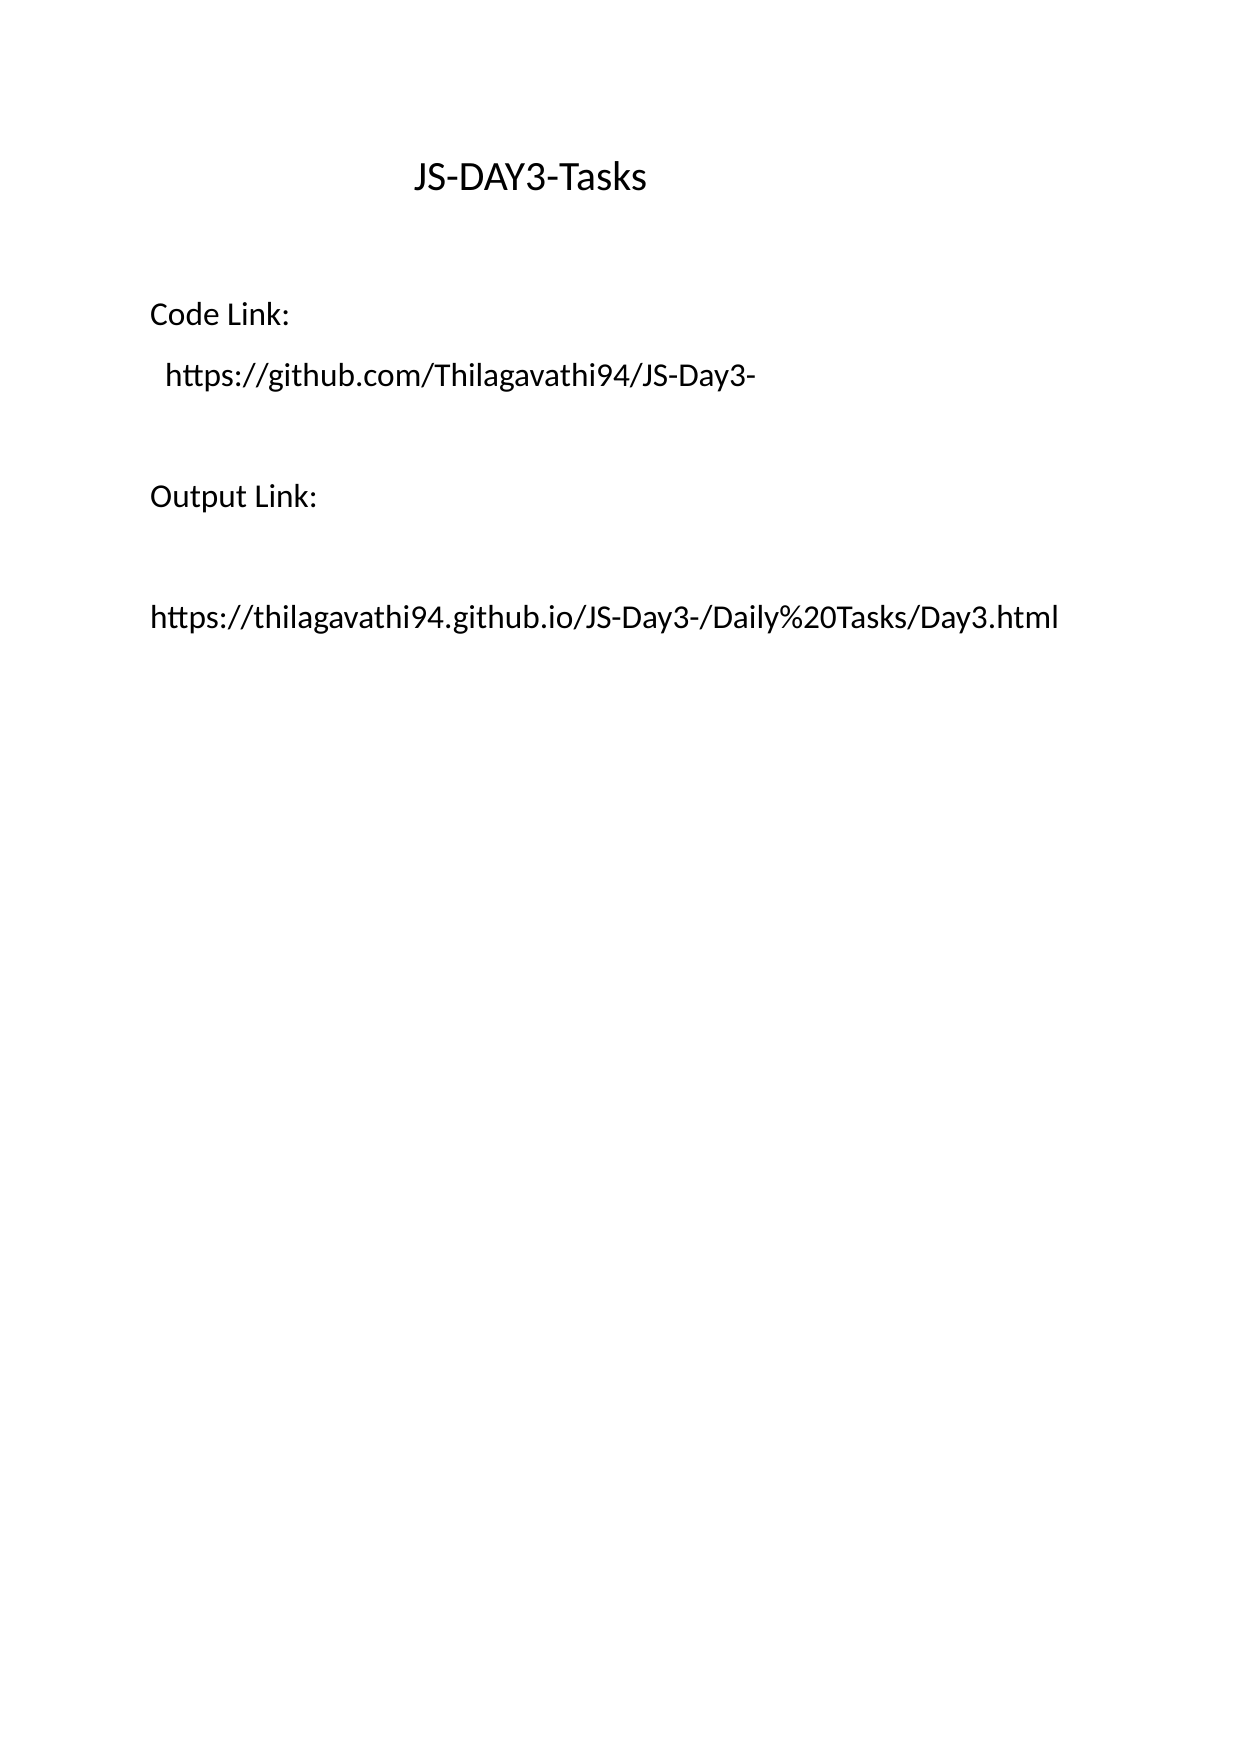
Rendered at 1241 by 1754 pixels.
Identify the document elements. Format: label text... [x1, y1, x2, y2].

text Code Link: [150, 293, 1090, 334]
text https://thilagavathi94.github.io/JS-Day3-/Daily%20Tasks/Day3.html [150, 596, 1090, 637]
text https://github.com/Thilagavathi94/JS-Day3- [150, 354, 1090, 394]
text JS-DAY3-Tasks [150, 150, 1090, 201]
text Output Link: [150, 475, 1090, 516]
